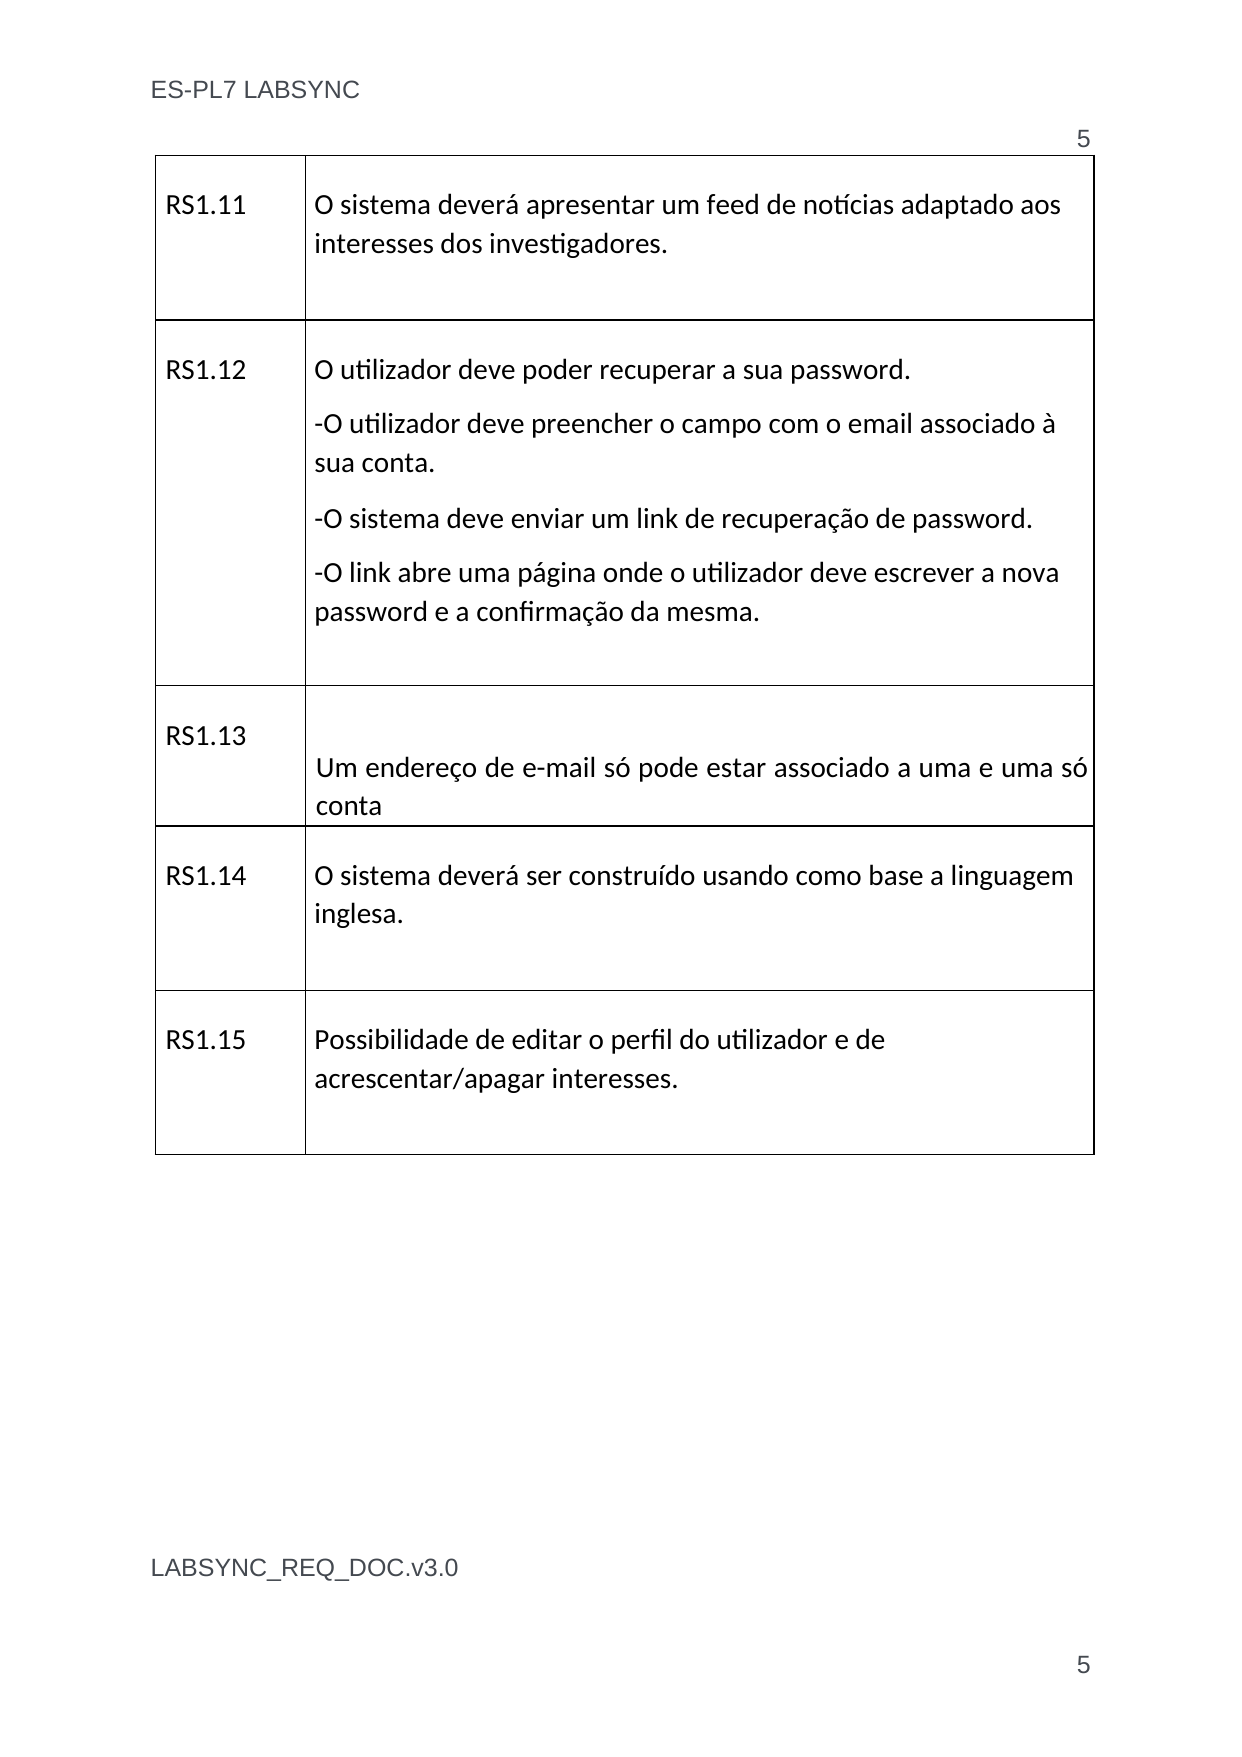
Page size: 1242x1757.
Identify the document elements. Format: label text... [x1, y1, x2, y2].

table_cell O sistema deverá apresentar um feed de notícias adaptado aos interesses dos investigadores. [306, 156, 1093, 319]
table_cell RS1.15 [156, 991, 305, 1154]
table_cell RS1.11 [156, 156, 305, 319]
table_cell O sistema deverá ser construído usando como base a linguagem inglesa. [306, 827, 1093, 989]
table_cell Possibilidade de editar o perfil do utilizador e de acrescentar/apagar interesses. [306, 991, 1093, 1154]
table_cell Um endereço de e-mail só pode estar associado a uma e uma só conta [306, 686, 1093, 825]
table_cell O utilizador deve poder recuperar a sua password. -O utilizador deve preencher o campo com o email associado à sua conta. -O sistema deve enviar um link de recuperação de password. -O link abre uma página onde o utilizador deve escrever a nova password e a confirmação da mesma. [306, 321, 1093, 685]
table_cell RS1.12 [156, 321, 305, 685]
table_cell RS1.13 [156, 686, 305, 825]
table_cell RS1.14 [156, 827, 305, 989]
